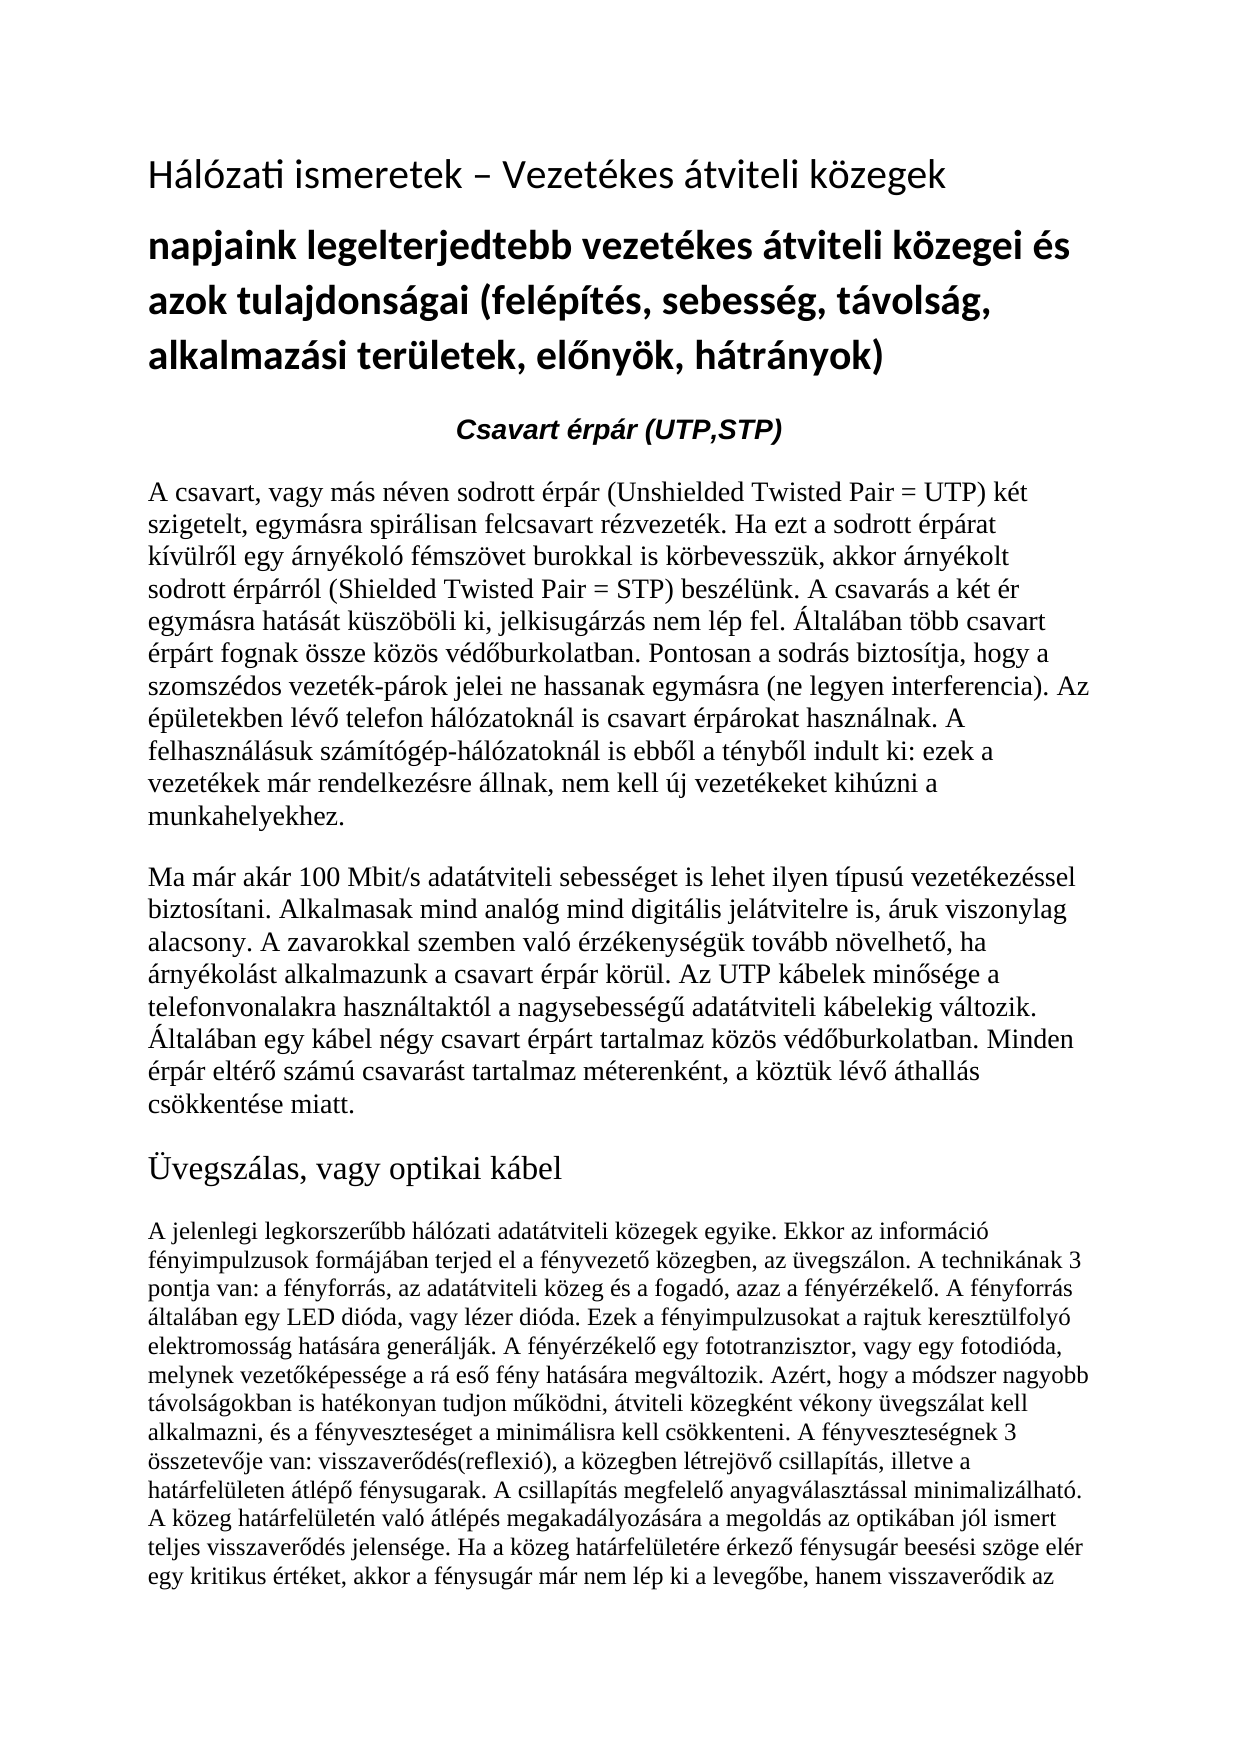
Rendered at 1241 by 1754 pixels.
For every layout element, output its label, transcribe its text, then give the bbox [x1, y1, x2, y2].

text Hálózati ismeretek – Vezetékes átviteli közegek [148, 148, 1093, 198]
text Ma már akár 100 Mbit/s adatátviteli sebességet is lehet ilyen típusú vezetékezéssel biztosítani. Alkalmasak mind analóg mind digitális jelátvitelre is, áruk viszonylag alacsony. A zavarokkal szemben való érzékenységük tovább növelhető, ha árnyékolást alkalmazunk a csavart érpár körül. Az UTP kábelek minősége a telefonvonalakra használtaktól a nagysebességű adatátviteli kábelekig változik. Általában egy kábel négy csavart érpárt tartalmaz közös védőburkolatban. Minden érpár eltérő számú csavarást tartalmaz méterenként, a köztük lévő áthallás csökkentése miatt. [148, 860, 1093, 1119]
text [148, 1216, 1093, 1590]
text Üvegszálas, vagy optikai kábel [148, 1148, 1093, 1187]
text Csavart érpár (UTP,STP) [148, 413, 1093, 445]
text A csavart, vagy más néven sodrott érpár (Unshielded Twisted Pair = UTP) két szigetelt, egymásra spirálisan felcsavart rézvezeték. Ha ezt a sodrott érpárat kívülről egy árnyékoló fémszövet burokkal is körbevesszük, akkor árnyékolt sodrott érpárról (Shielded Twisted Pair = STP) beszélünk. A csavarás a két ér egymásra hatását küszöböli ki, jelkisugárzás nem lép fel. Általában több csavart érpárt fognak össze közös védőburkolatban. Pontosan a sodrás biztosítja, hogy a szomszédos vezeték-párok jelei ne hassanak egymásra (ne legyen interferencia). Az épületekben lévő telefon hálózatoknál is csavart érpárokat használnak. A felhasználásuk számítógép-hálózatoknál is ebből a tényből indult ki: ezek a vezetékek már rendelkezésre állnak, nem kell új vezetékeket kihúzni a munkahelyekhez. [148, 474, 1093, 831]
text napjaink legelterjedtebb vezetékes átviteli közegei és azok tulajdonságai (felépítés, sebesség, távolság, alkalmazási területek, előnyök, hátrányok) [148, 219, 1093, 380]
